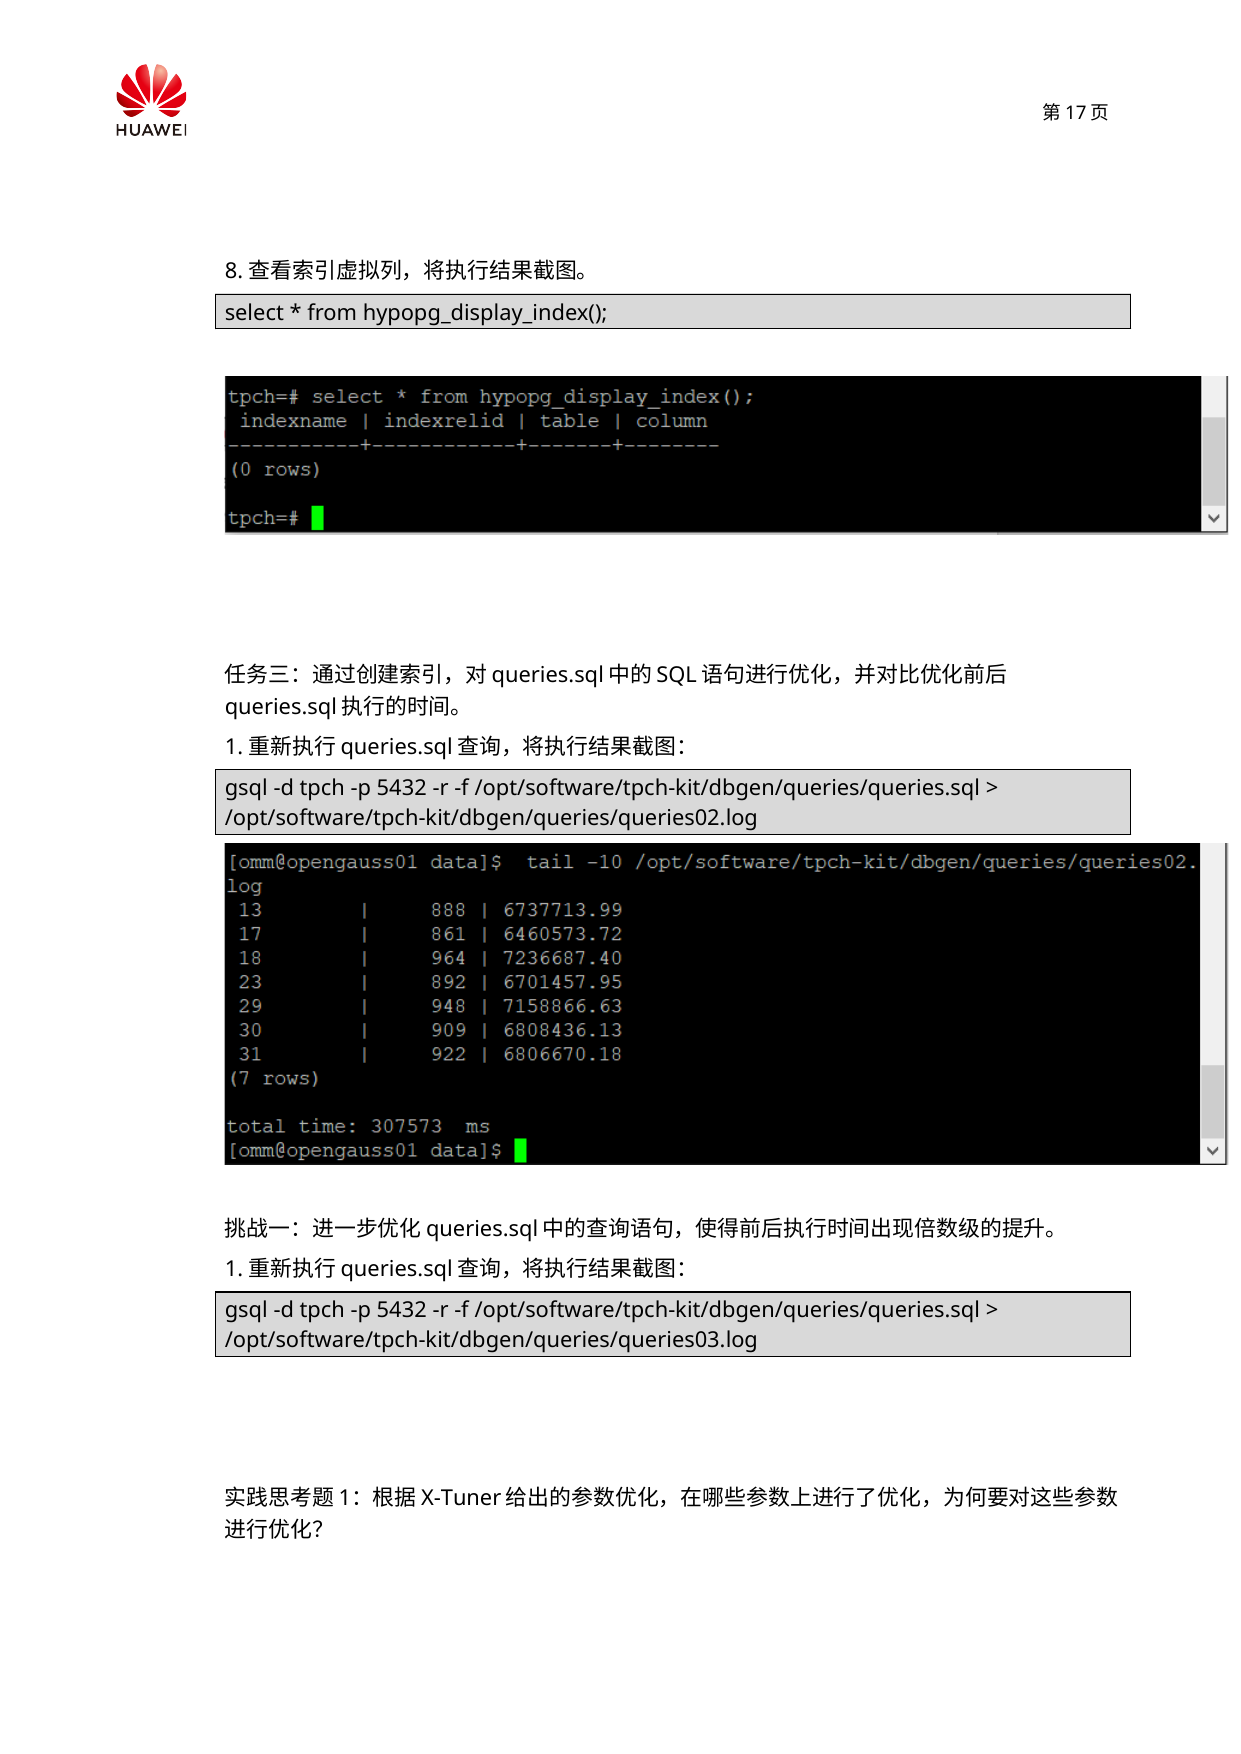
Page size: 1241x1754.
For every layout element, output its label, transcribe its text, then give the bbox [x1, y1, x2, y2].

text 1. 重新执行queries.sql查询，将执行结果截图： [224, 1251, 1122, 1283]
text 8. 查看索引虚拟列，将执行结果截图。 [224, 253, 1122, 285]
text 任务三：通过创建索引，对queries.sql中的SQL语句进行优化，并对比优化前后queries.sql执行的时间。 [224, 657, 1122, 721]
text gsql -d tpch -p 5432 -r -f /opt/software/tpch-kit/dbgen/queries/queries.sql > /opt/software/tpch-kit/dbgen/queries/queries02.log [216, 770, 1130, 834]
text 实践思考题1：根据X-Tuner给出的参数优化，在哪些参数上进行了优化，为何要对这些参数进行优化？ [224, 1480, 1122, 1543]
picture [116, 64, 187, 136]
picture [224, 843, 1229, 1165]
text select * from hypopg_display_index(); [216, 295, 1130, 328]
text gsql -d tpch -p 5432 -r -f /opt/software/tpch-kit/dbgen/queries/queries.sql > /opt/software/tpch-kit/dbgen/queries/queries03.log [216, 1293, 1130, 1356]
picture [224, 376, 1229, 535]
text 1. 重新执行queries.sql查询，将执行结果截图： [224, 729, 1122, 761]
text 挑战一：进一步优化queries.sql中的查询语句，使得前后执行时间出现倍数级的提升。 [224, 1211, 1122, 1243]
